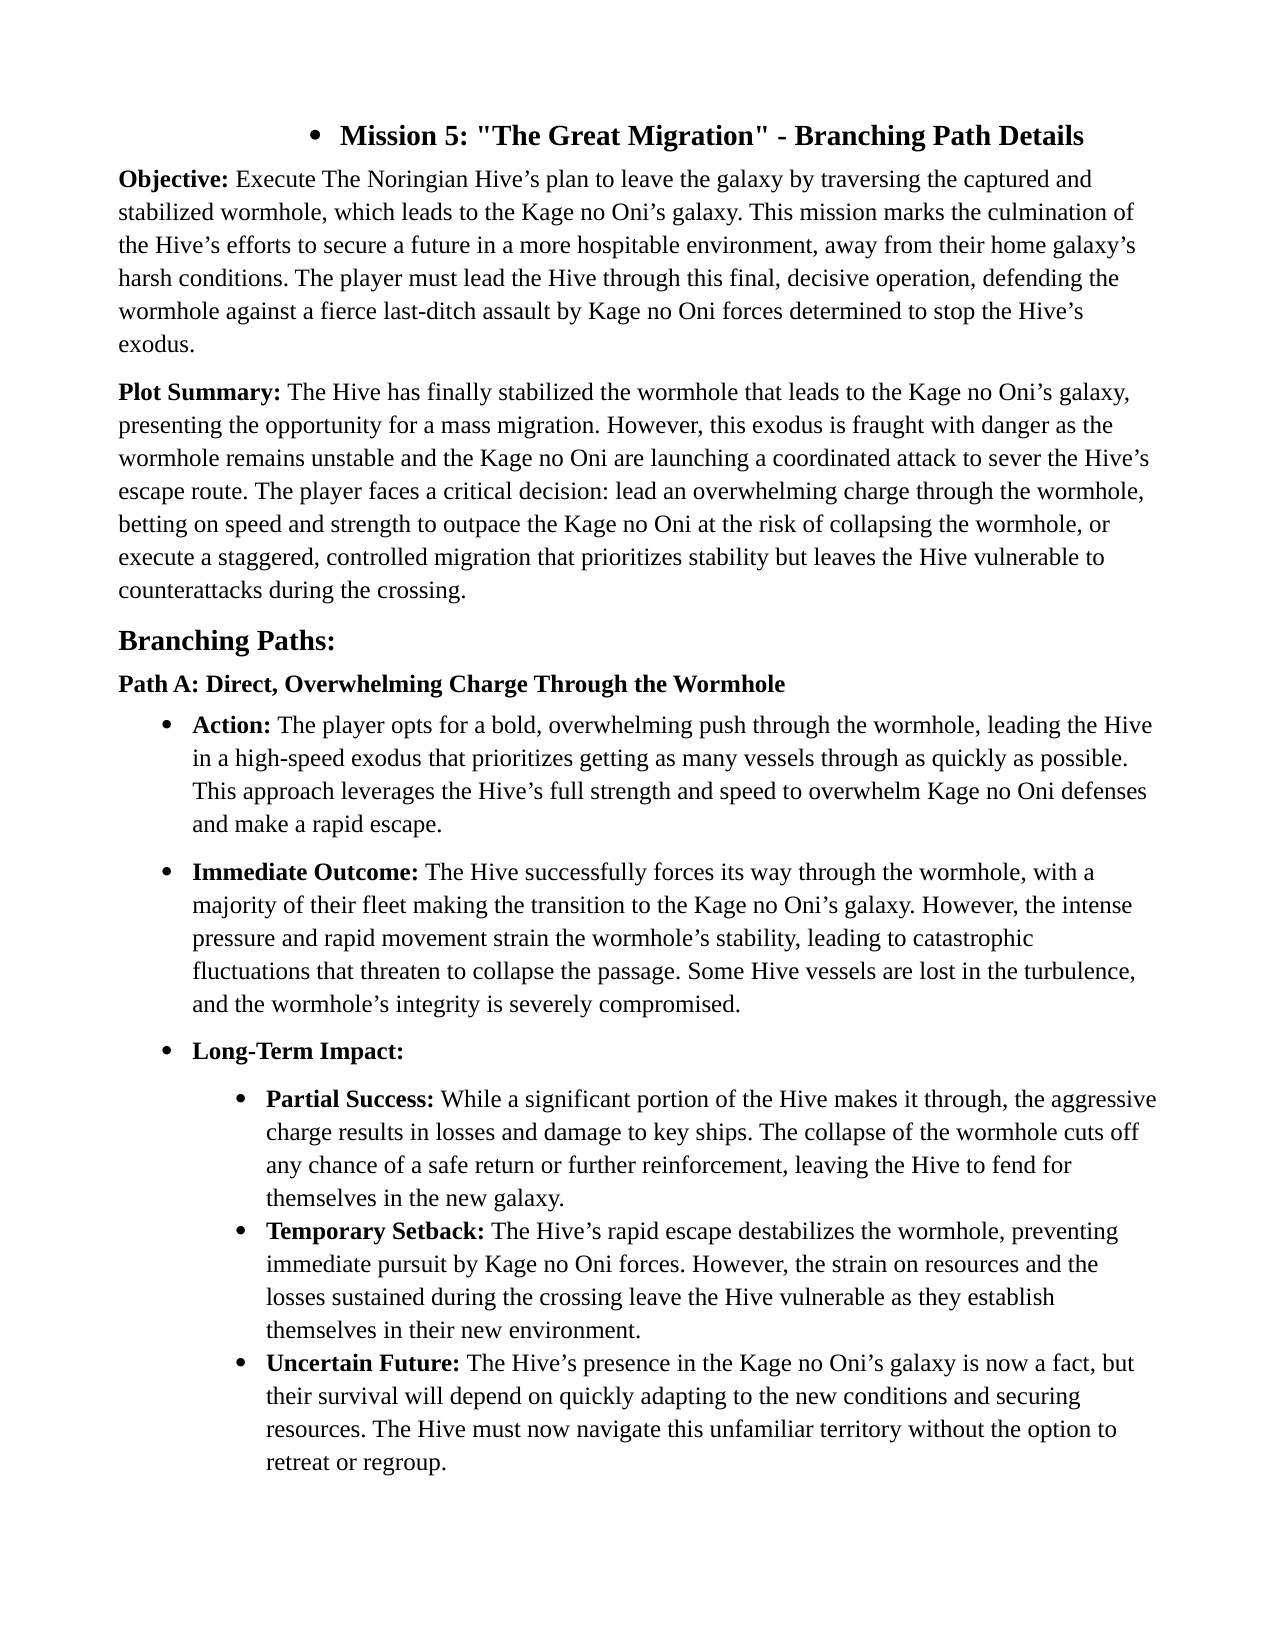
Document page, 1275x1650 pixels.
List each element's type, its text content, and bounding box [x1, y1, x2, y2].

list Partial Success: While a significant portion of the Hive makes it through, the aggressive charge results in losses and damage to key ships. The collapse of the wormhole cuts off any chance of a safe return or further reinforcement, leaving the Hive to fend for themselves in the new galaxy. [236, 1084, 1157, 1212]
list Long-Term Impact: [162, 1036, 1157, 1065]
list Temporary Setback: The Hive’s rapid escape destabilizes the wormhole, preventing immediate pursuit by Kage no Oni forces. However, the strain on resources and the losses sustained during the crossing leave the Hive vulnerable as they establish themselves in their new environment. [236, 1216, 1157, 1344]
subtitle Path A: Direct, Overwhelming Charge Through the Wormhole [118, 669, 1157, 697]
text Plot Summary: The Hive has finally stabilized the wormhole that leads to the Kage no Oni’s galaxy, presenting the opportunity for a mass migration. However, this exodus is fraught with danger as the wormhole remains unstable and the Kage no Oni are launching a coordinated attack to sever the Hive’s escape route. The player faces a critical decision: lead an overwhelming charge through the wormhole, betting on speed and strength to outpace the Kage no Oni at the risk of collapsing the wormhole, or execute a staggered, controlled migration that prioritizes stability but leaves the Hive vulnerable to counterattacks during the crossing. [118, 377, 1157, 604]
subtitle Branching Paths: [118, 623, 1157, 656]
list Uncertain Future: The Hive’s presence in the Kage no Oni’s galaxy is now a fact, but their survival will depend on quickly adapting to the new conditions and securing resources. The Hive must now navigate this unfamiliar territory without the option to retreat or regroup. [236, 1348, 1157, 1476]
subtitle Mission 5: "The Great Migration" - Branching Path Details [310, 118, 1157, 152]
list Immediate Outcome: The Hive successfully forces its way through the wormhole, with a majority of their fleet making the transition to the Kage no Oni’s galaxy. However, the intense pressure and rapid movement strain the wormhole’s stability, leading to catastrophic fluctuations that threaten to collapse the passage. Some Hive vessels are lost in the turbulence, and the wormhole’s integrity is severely compromised. [162, 857, 1157, 1017]
text Objective: Execute The Noringian Hive’s plan to leave the galaxy by traversing the captured and stabilized wormhole, which leads to the Kage no Oni’s galaxy. This mission marks the culmination of the Hive’s efforts to secure a future in a more hospitable environment, away from their home galaxy’s harsh conditions. The player must lead the Hive through this final, decisive operation, defending the wormhole against a fierce last-ditch assault by Kage no Oni forces determined to stop the Hive’s exodus. [118, 164, 1157, 358]
list Action: The player opts for a bold, overwhelming push through the wormhole, leading the Hive in a high-speed exodus that prioritizes getting as many vessels through as quickly as possible. This approach leverages the Hive’s full strength and speed to overwhelm Kage no Oni defenses and make a rapid escape. [162, 710, 1157, 838]
